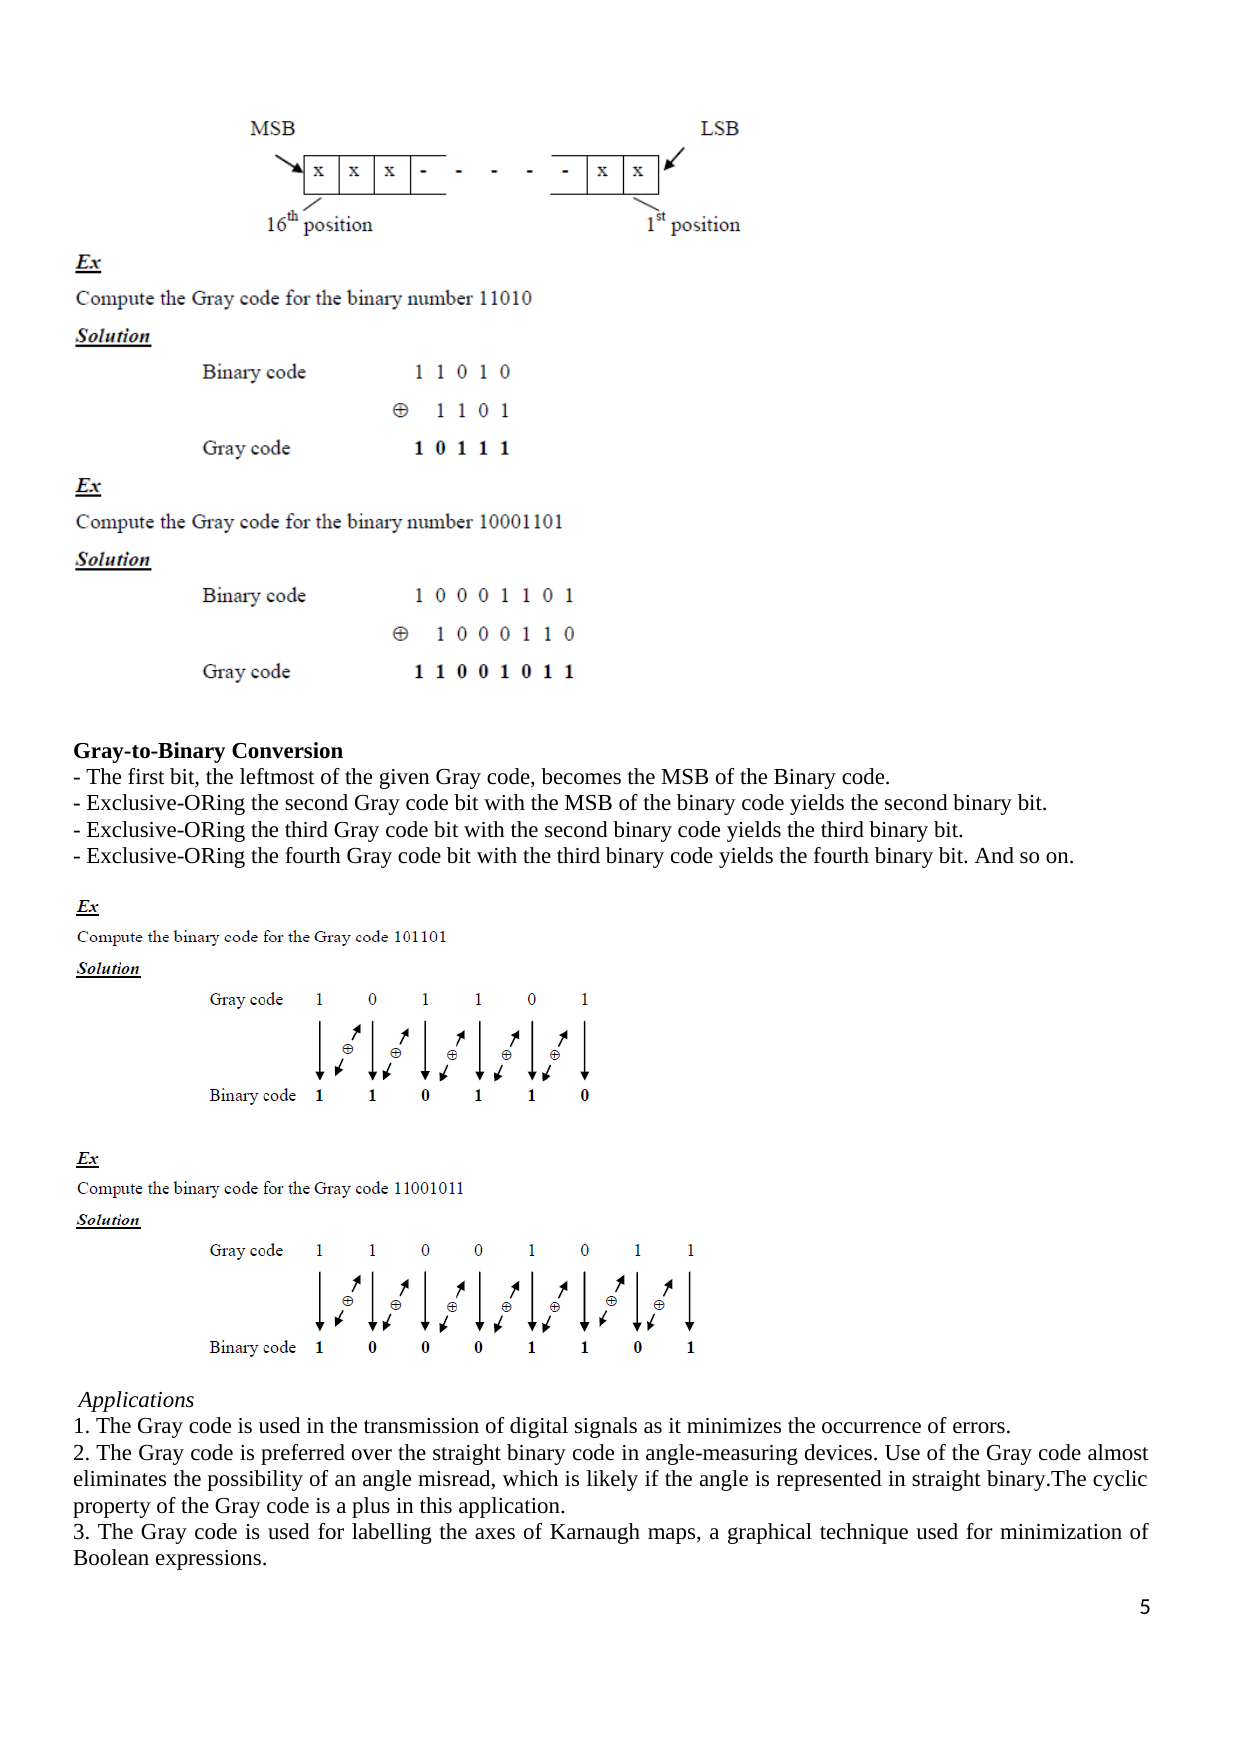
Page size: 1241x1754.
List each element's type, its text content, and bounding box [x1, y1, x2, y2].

text - The first bit, the leftmost of the given Gray code, becomes the MSB of the Binary code. [73, 763, 1151, 789]
text - Exclusive-ORing the third Gray code bit with the second binary code yields the third binary bit. [73, 816, 1151, 842]
text - Exclusive-ORing the fourth Gray code bit with the third binary code yields the fourth binary bit. And so on. [73, 842, 1151, 868]
text 2. The Gray code is preferred over the straight binary code in angle-measuring devices. Use of the Gray code almost eliminates the possibility of an angle misread, which is likely if the angle is represented in straight binary.The cyclic property of the Gray code is a plus in this application. [73, 1439, 1151, 1518]
text 3. The Gray code is used for labelling the axes of Karnaugh maps, a graphical technique used for minimization of Boolean expressions. [73, 1518, 1151, 1571]
picture [72, 894, 697, 1360]
text Gray-to-Binary Conversion [73, 737, 1151, 763]
text Applications [73, 1386, 1151, 1413]
text - Exclusive-ORing the second Gray code bit with the MSB of the binary code yields the second binary bit. [73, 789, 1151, 816]
text 1. The Gray code is used in the transmission of digital signals as it minimizes the occurrence of errors. [73, 1413, 1151, 1439]
picture [72, 106, 747, 711]
